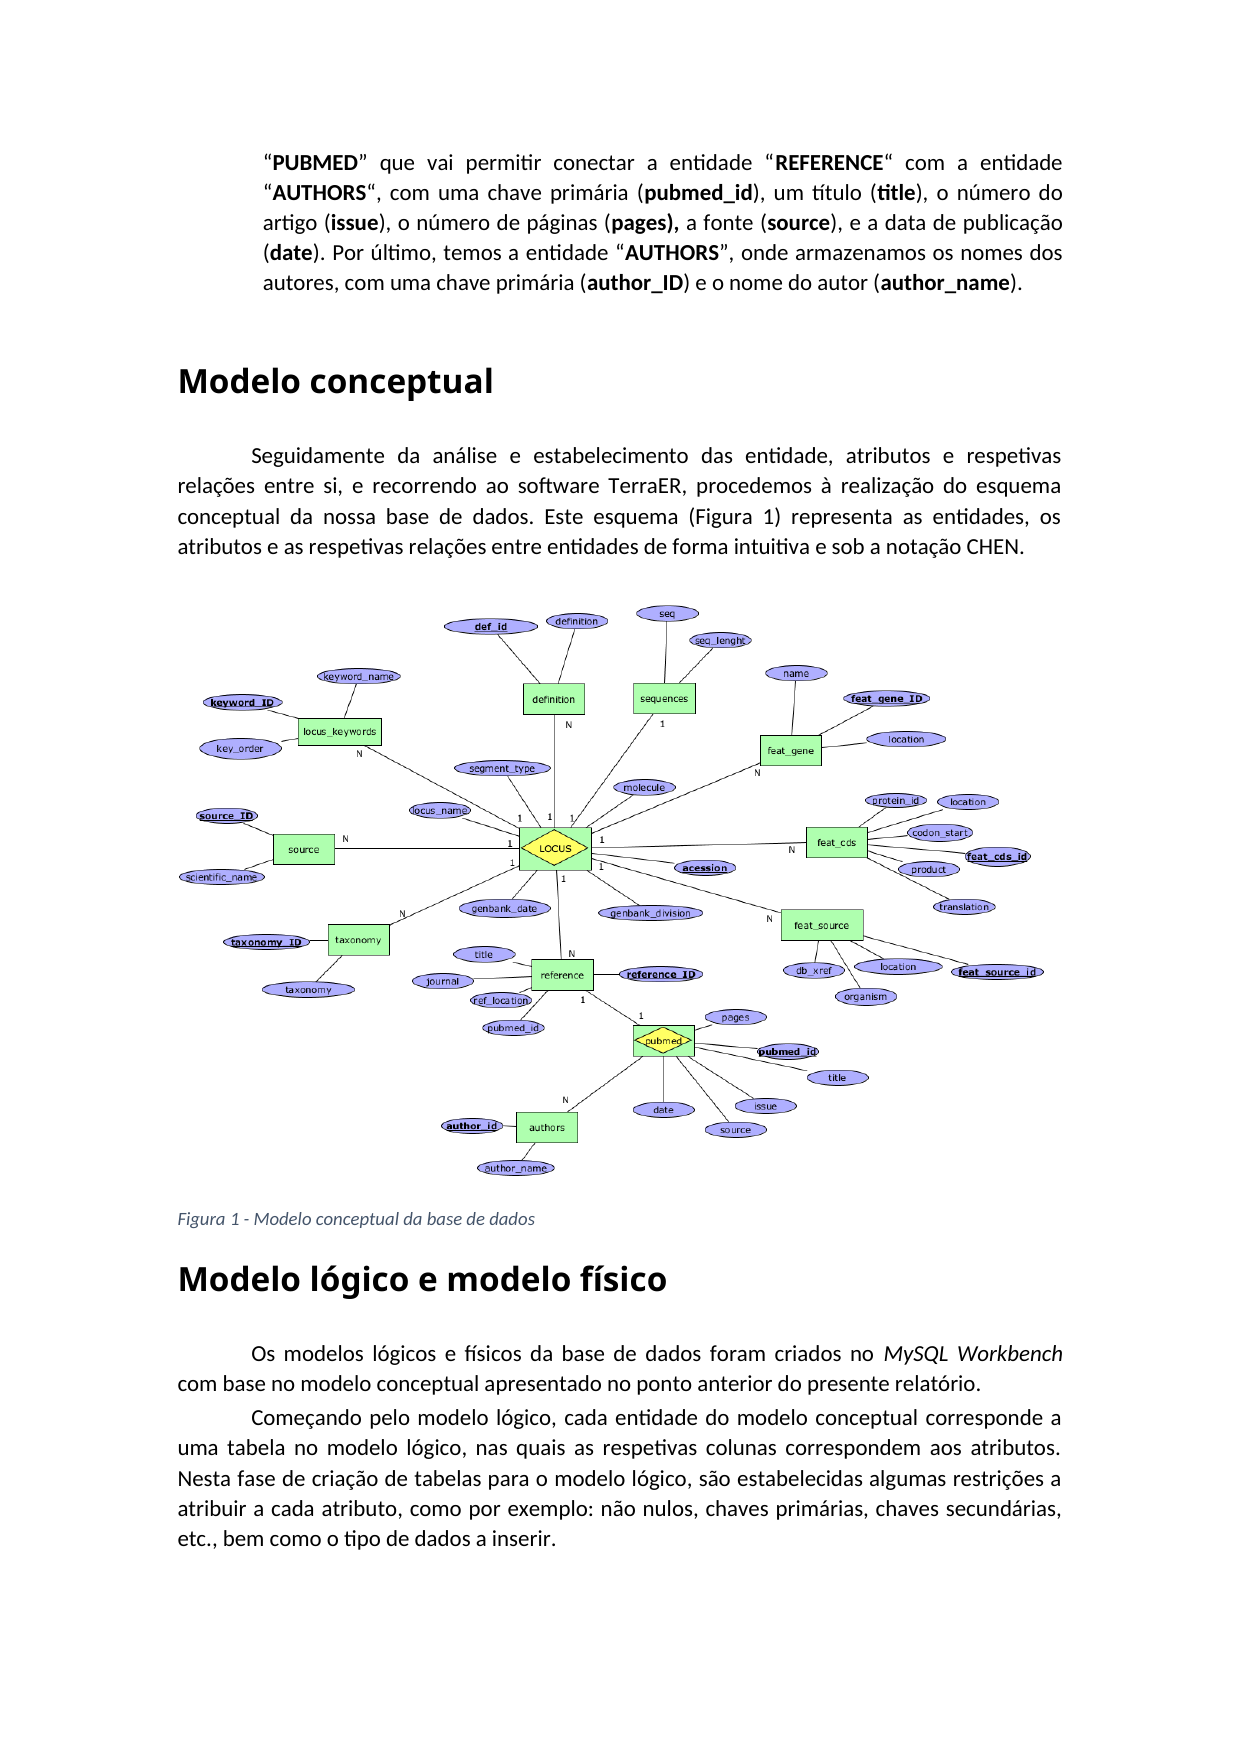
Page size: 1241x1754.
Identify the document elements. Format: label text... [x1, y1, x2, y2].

text Figura 1 - Modelo conceptual da base de dados [177, 1207, 1063, 1230]
text Os modelos lógicos e físicos da base de dados foram criados no MySQL Workbench com base no modelo conceptual apresentado no ponto anterior do presente relatório. [177, 1339, 1063, 1397]
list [225, 148, 1063, 296]
subtitle Modelo lógico e modelo físico [177, 1255, 1063, 1301]
text Começando pelo modelo lógico, cada entidade do modelo conceptual corresponde a uma tabela no modelo lógico, nas quais as respetivas colunas correspondem aos atributos. Nesta fase de criação de tabelas para o modelo lógico, são estabelecidas algumas restrições a atribuir a cada atributo, como por exemplo: não nulos, chaves primárias, chaves secundárias, etc., bem como o tipo de dados a inserir. [177, 1403, 1063, 1552]
picture [177, 566, 1063, 1201]
text Seguidamente da análise e estabelecimento das entidade, atributos e respetivas relações entre si, e recorrendo ao software TerraER, procedemos à realização do esquema conceptual da nossa base de dados. Este esquema (Figura 1) representa as entidades, os atributos e as respetivas relações entre entidades de forma intuitiva e sob a notação CHEN. [177, 441, 1063, 560]
subtitle Modelo conceptual [177, 358, 1063, 403]
